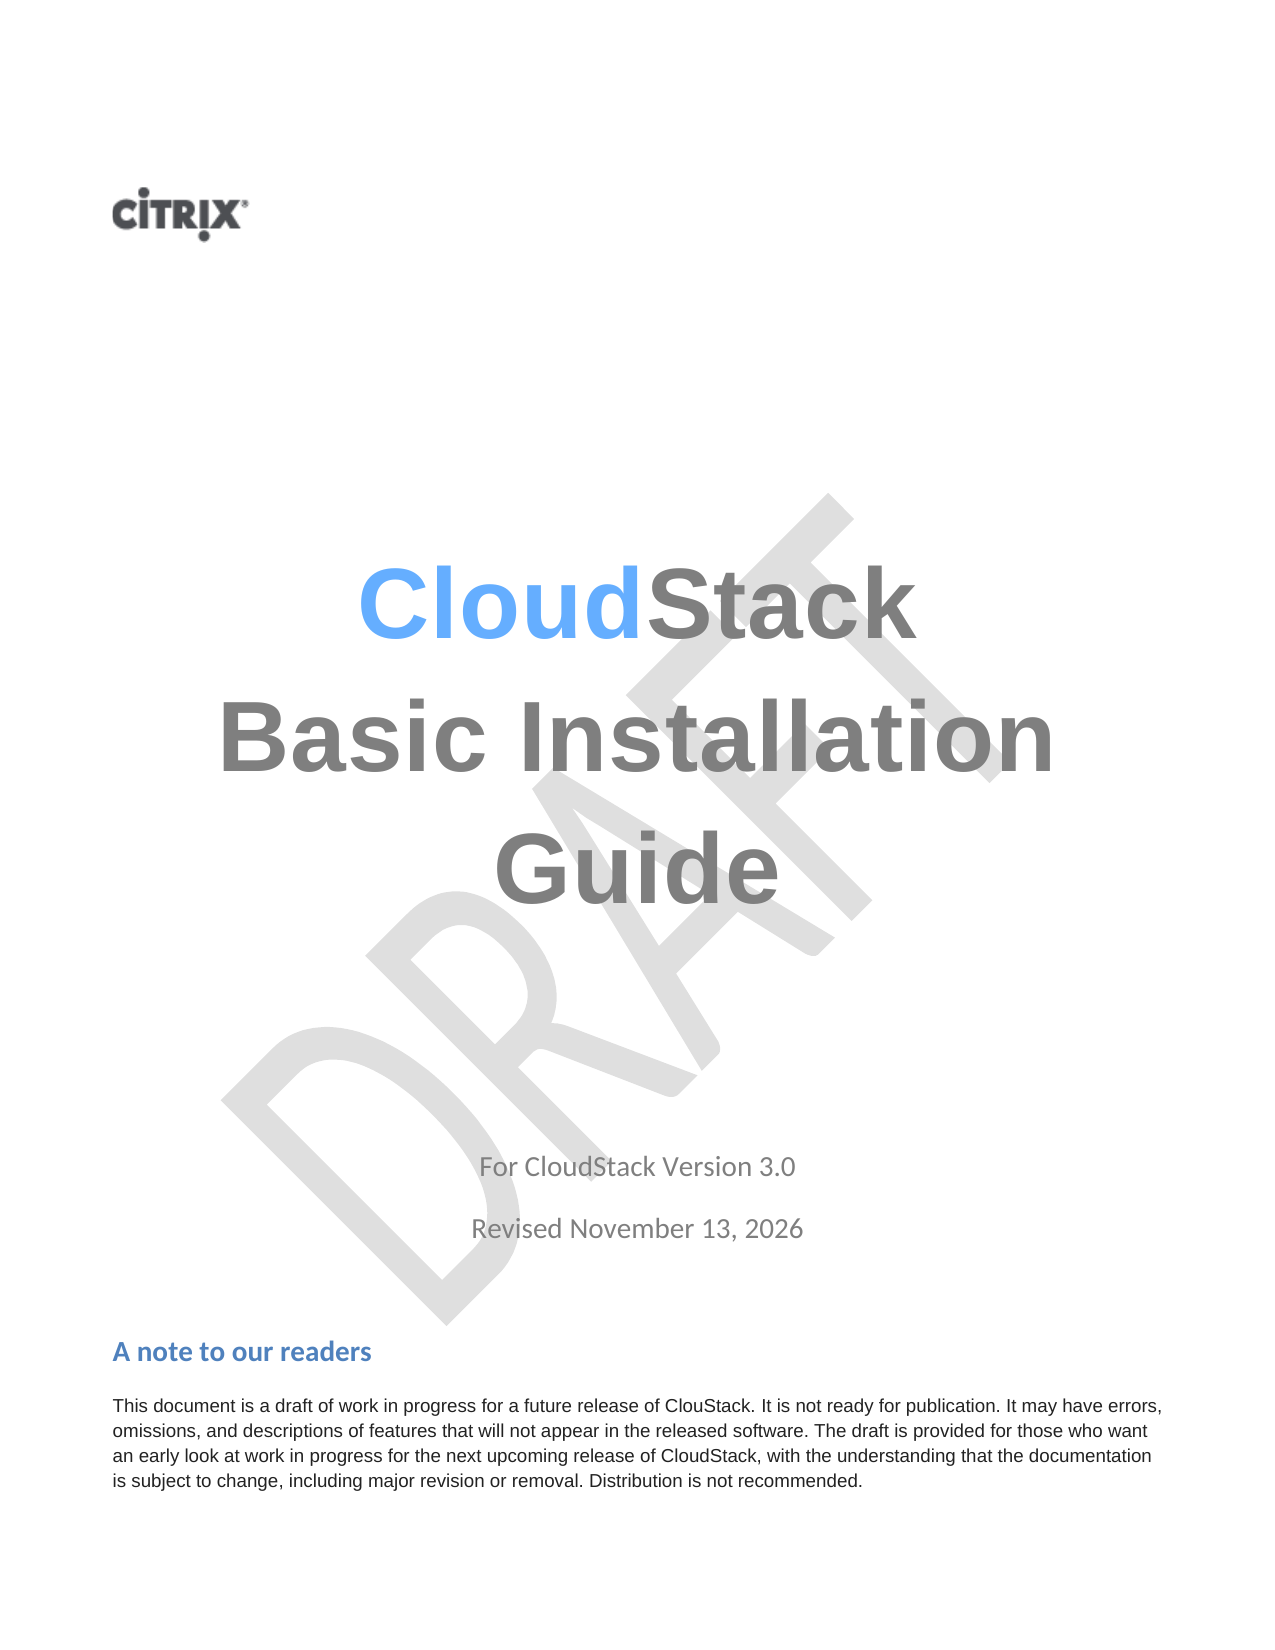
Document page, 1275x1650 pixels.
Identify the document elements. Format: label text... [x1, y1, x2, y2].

text This document is a draft of work in progress for a future release of ClouStack. It is not ready for publication. It may have errors, omissions, and descriptions of features that will not appear in the released software. The draft is provided for those who want an early look at work in progress for the next upcoming release of CloudStack, with the understanding that the documentation is subject to change, including major revision or removal. Distribution is not recommended. [112, 1401, 1162, 1491]
title CloudStack Basic Installation Guide [112, 545, 1162, 924]
picture [112, 186, 438, 243]
text A note to our readers [112, 1333, 1162, 1369]
subtitle For CloudStack Version 3.0 [112, 1148, 1162, 1183]
text Revised February 17, 2012 [112, 1210, 1162, 1245]
